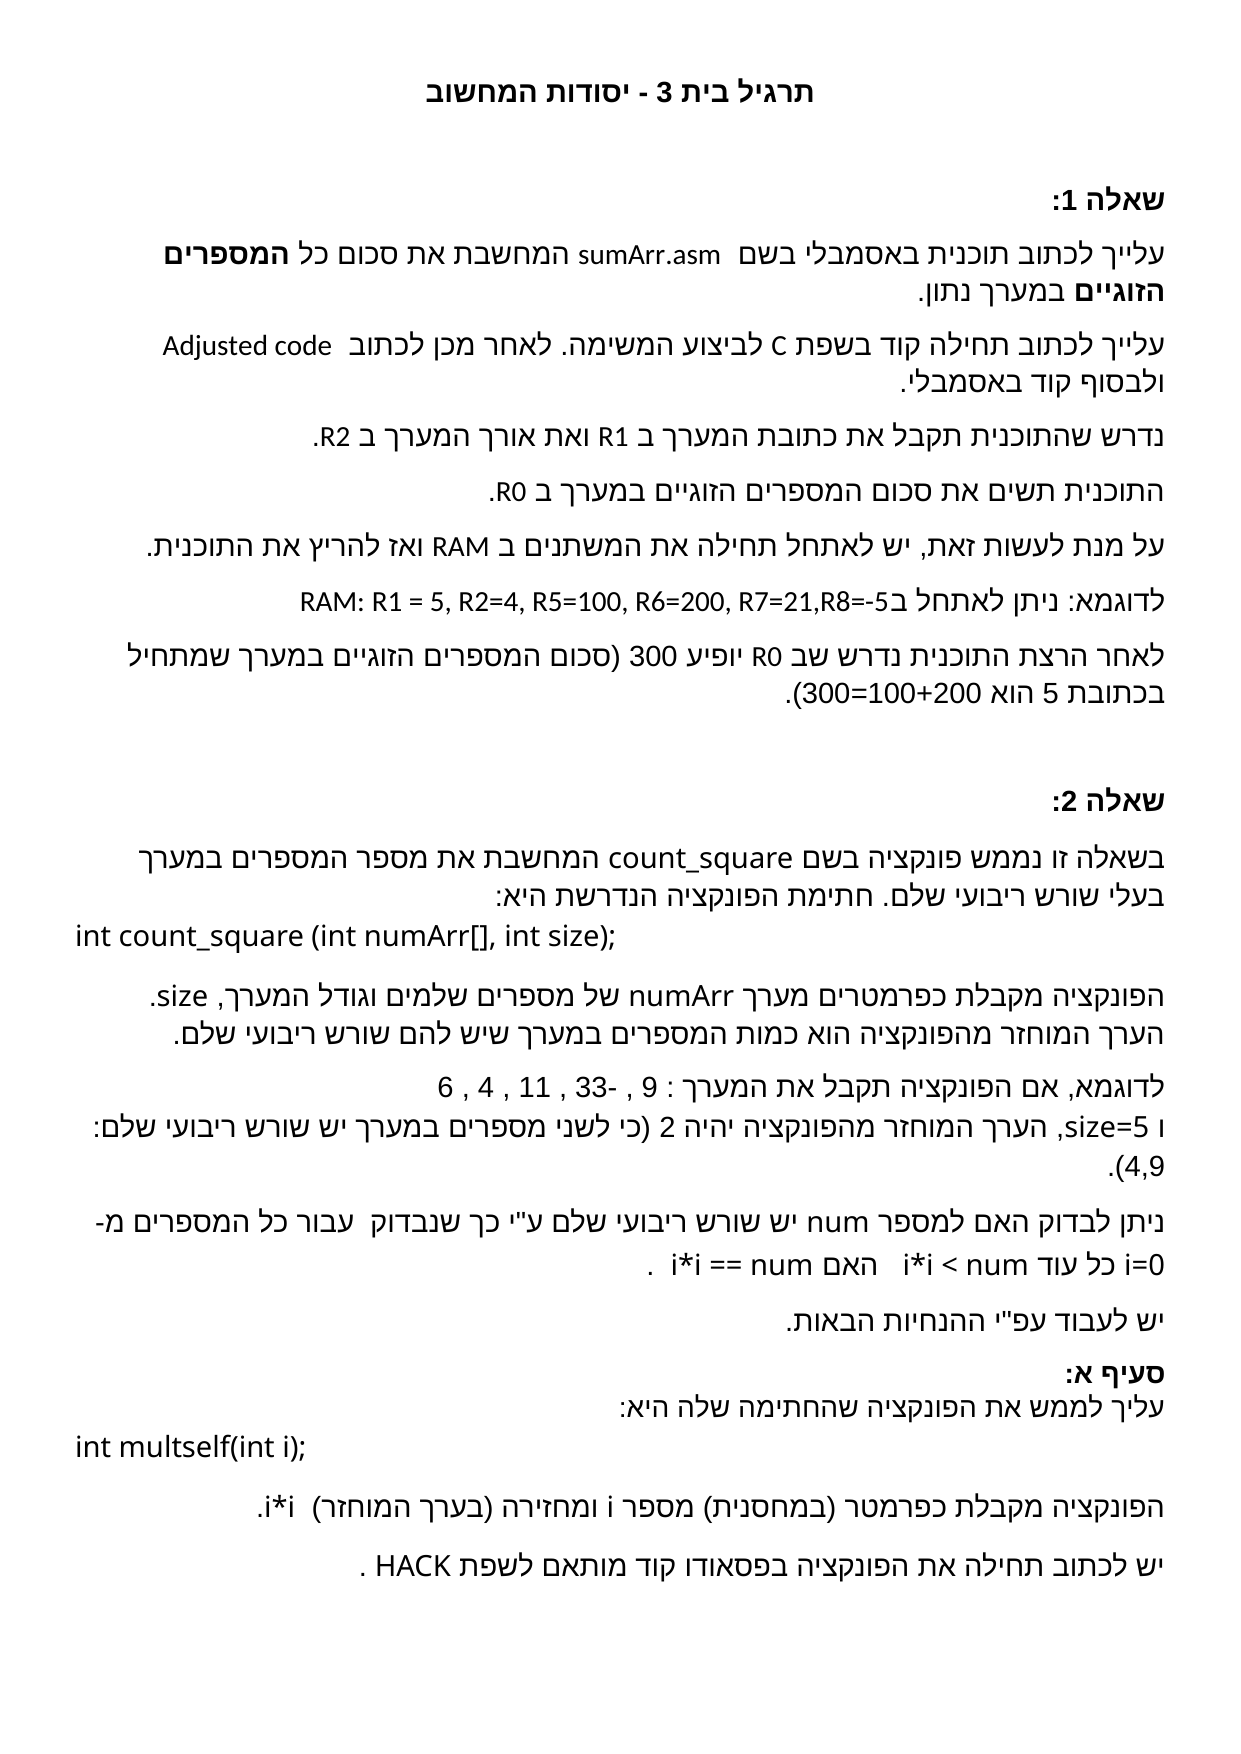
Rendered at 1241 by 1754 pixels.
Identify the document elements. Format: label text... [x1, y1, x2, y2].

text שאלה 2: [75, 784, 1165, 818]
text בשאלה זו נממש פונקציה בשם count_square המחשבת את מספר המספרים במערך בעלי שורש ריבועי שלם. חתימת הפונקציה הנדרשת היא: [75, 837, 1165, 913]
text לדוגמא: ניתן לאתחל בRAM: R1 = 5, R2=4, R5=100, R6=200, R7=21,R8=-5 [75, 583, 1165, 619]
text שאלה 1: [75, 183, 1165, 216]
text יש לכתוב תחילה את הפונקציה בפסאודו קוד מותאם לשפת HACK . [75, 1545, 1165, 1585]
text עלייך לכתוב תחילה קוד בשפת C לביצוע המשימה. לאחר מכן לכתוב Adjusted code ולבסוף קוד באסמבלי. [75, 327, 1165, 398]
text תרגיל בית 3 - יסודות המחשוב [75, 75, 1165, 108]
text התוכנית תשים את סכום המספרים הזוגיים במערך ב R0. [75, 473, 1165, 508]
text לדוגמא, אם הפונקציה תקבל את המערך : 9 , -33 , 11 , 4 , 6 ו size=5, הערך המוחזר מהפונקציה יהיה 2 (כי לשני מספרים במערך יש שורש ריבועי שלם: 4,9). [75, 1070, 1165, 1182]
text הפונקציה מקבלת כפרמטרים מערך numArr של מספרים שלמים וגודל המערך, size. הערך המוחזר מהפונקציה הוא כמות המספרים במערך שיש להם שורש ריבועי שלם. [75, 975, 1165, 1051]
text int count_square (int numArr[], int size); [75, 916, 1165, 955]
text סעיף א: [75, 1357, 1165, 1389]
text ניתן לבדוק האם למספר num יש שורש ריבועי שלם ע"י כך שנבדוק עבור כל המספרים מ-i=0 כל עוד i*i < num האם i*i == num . [75, 1201, 1165, 1284]
text int multself(int i); [75, 1426, 1165, 1466]
text יש לעבוד עפ"י ההנחיות הבאות. [75, 1304, 1165, 1337]
text עליך לממש את הפונקציה שהחתימה שלה היא: [75, 1391, 1165, 1424]
text לאחר הרצת התוכנית נדרש שב R0 יופיע 300 (סכום המספרים הזוגיים במערך שמתחיל בכתובת 5 הוא 100+200=300). [75, 638, 1165, 710]
text עלייך לכתוב תוכנית באסמבלי בשם sumArr.asm המחשבת את סכום כל המספרים הזוגיים במערך נתון. [75, 236, 1165, 307]
text על מנת לעשות זאת, יש לאתחל תחילה את המשתנים ב RAM ואז להריץ את התוכנית. [75, 528, 1165, 564]
text הפונקציה מקבלת כפרמטר (במחסנית) מספר i ומחזירה (בערך המוחזר) i*i. [75, 1486, 1165, 1526]
text נדרש שהתוכנית תקבל את כתובת המערך ב R1 ואת אורך המערך ב R2. [75, 418, 1165, 453]
